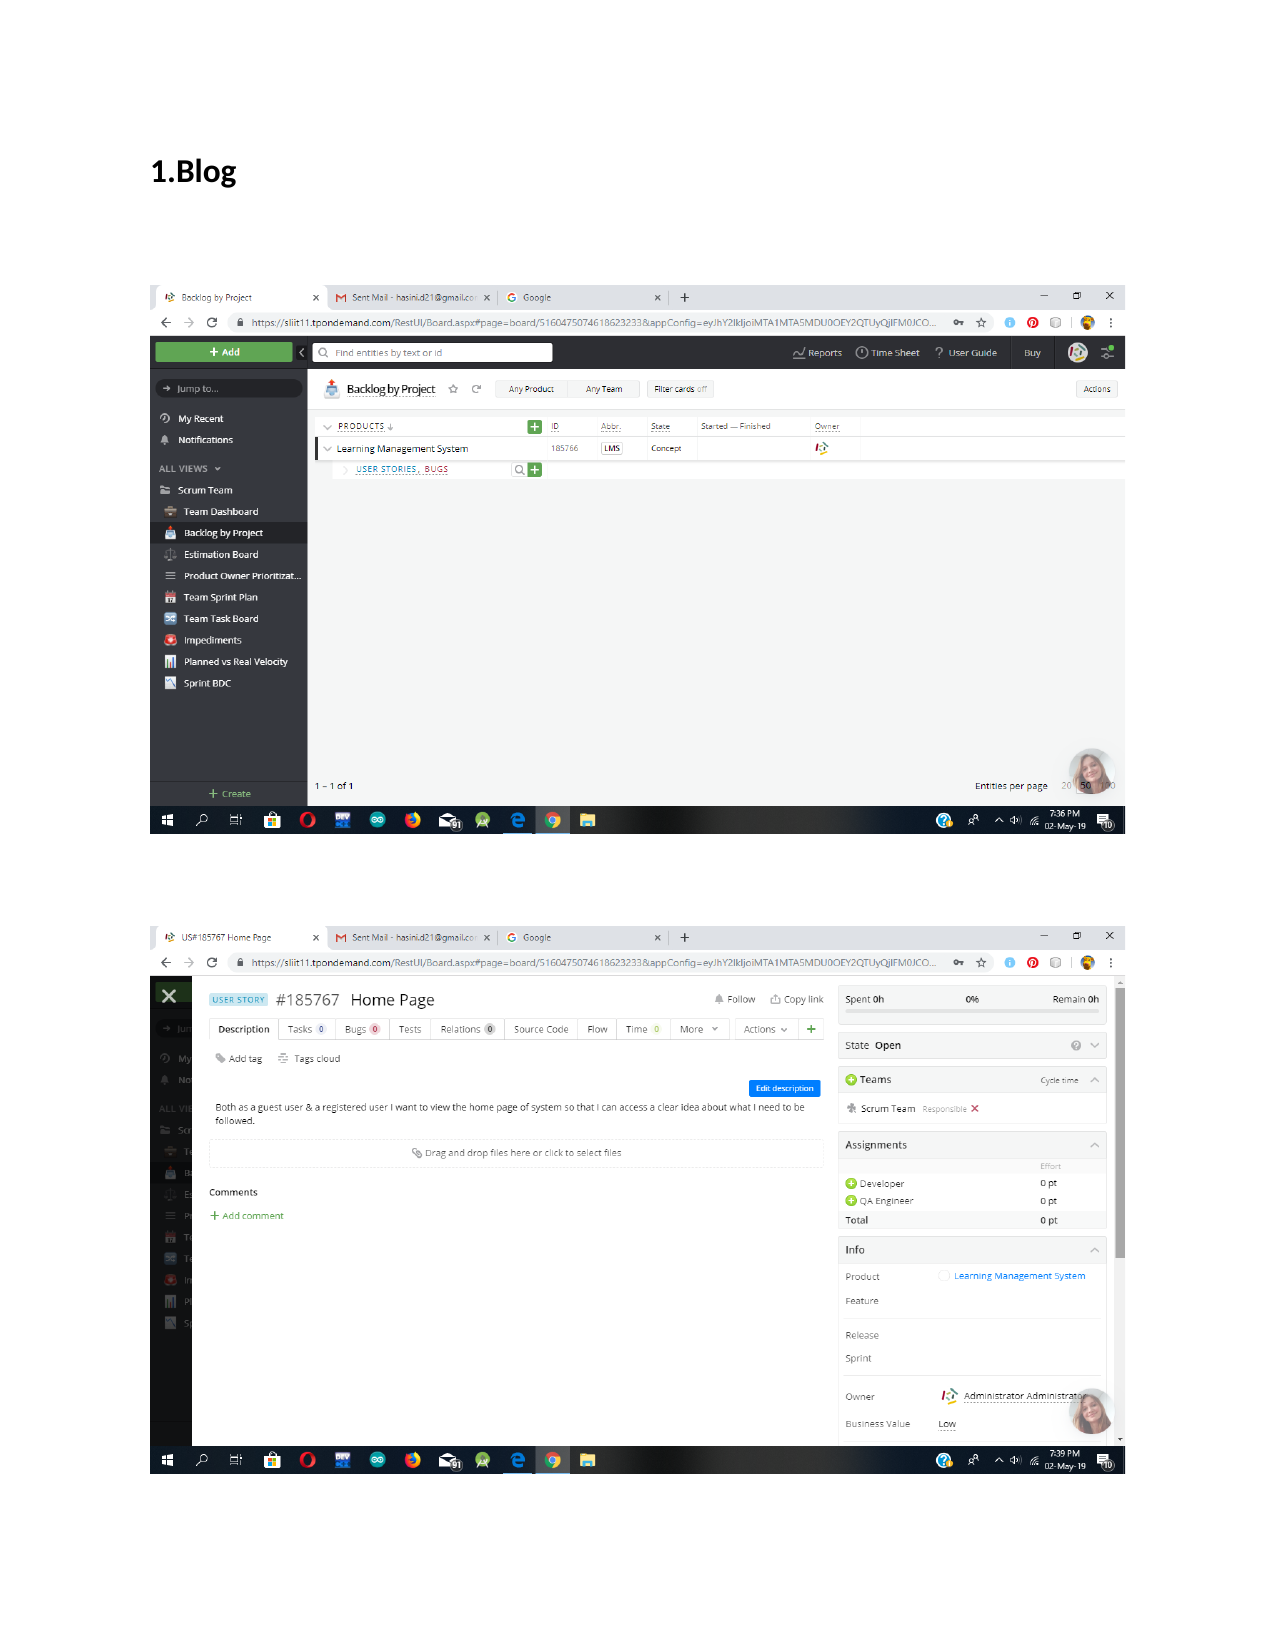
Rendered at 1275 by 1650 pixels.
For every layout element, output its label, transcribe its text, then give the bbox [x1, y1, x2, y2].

picture [150, 926, 1125, 1474]
text 1.Blog [150, 150, 1125, 191]
picture [150, 285, 1125, 834]
